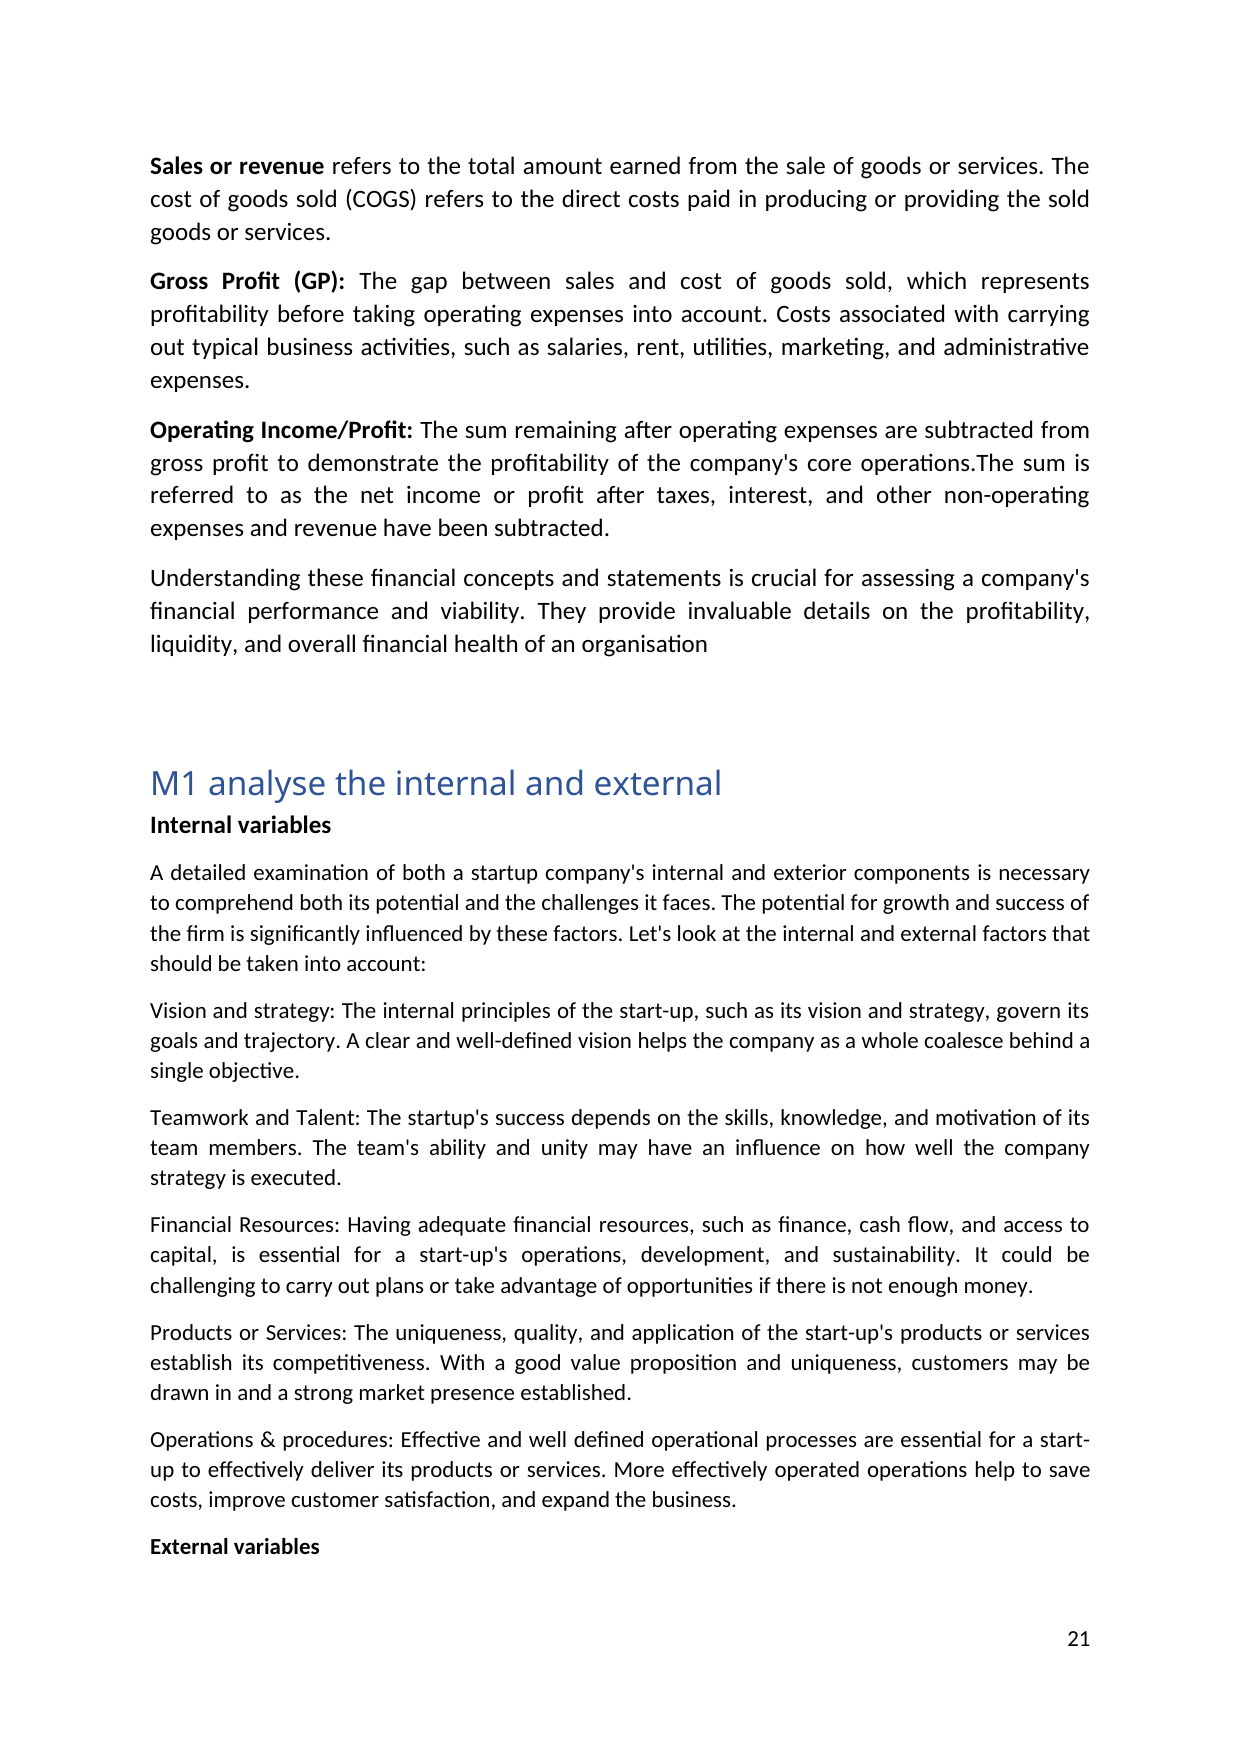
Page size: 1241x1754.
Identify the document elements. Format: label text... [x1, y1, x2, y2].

text Operations & procedures: Effective and well defined operational processes are essential for a start-up to effectively deliver its products or services. More effectively operated operations help to save costs, improve customer satisfaction, and expand the business. [150, 1425, 1090, 1513]
text Operating Income/Profit: The sum remaining after operating expenses are subtracted from gross profit to demonstrate the profitability of the company's core operations.The sum is referred to as the net income or profit after taxes, interest, and other non-operating expenses and revenue have been subtracted. [150, 414, 1090, 543]
text Products or Services: The uniqueness, quality, and application of the start-up's products or services establish its competitiveness. With a good value proposition and uniqueness, customers may be drawn in and a strong market presence established. [150, 1318, 1090, 1406]
text Gross Profit (GP): The gap between sales and cost of goods sold, which represents profitability before taking operating expenses into account. Costs associated with carrying out typical business activities, such as salaries, rent, utilities, marketing, and administrative expenses. [150, 265, 1090, 395]
text Financial Resources: Having adequate financial resources, such as finance, cash flow, and access to capital, is essential for a start-up's operations, development, and sustainability. It could be challenging to carry out plans or take advantage of opportunities if there is not enough money. [150, 1210, 1090, 1299]
text A detailed examination of both a startup company's internal and exterior components is necessary to comprehend both its potential and the challenges it faces. The potential for growth and success of the firm is significantly influenced by these factors. Let's look at the internal and external factors that should be taken into account: [150, 858, 1090, 977]
text Vision and strategy: The internal principles of the start-up, such as its vision and strategy, govern its goals and trajectory. A clear and well-defined vision helps the company as a whole coalesce behind a single objective. [150, 996, 1090, 1084]
subtitle M1 analyse the internal and external [150, 760, 1090, 805]
text Teamwork and Talent: The startup's success depends on the skills, knowledge, and motivation of its team members. The team's ability and unity may have an influence on how well the company strategy is executed. [150, 1103, 1090, 1192]
text Understanding these financial concepts and statements is crucial for assessing a company's financial performance and viability. They provide invaluable details on the profitability, liquidity, and overall financial health of an organisation [150, 562, 1090, 658]
text Internal variables [150, 809, 1090, 839]
text External variables [150, 1532, 1090, 1560]
text Sales or revenue refers to the total amount earned from the sale of goods or services. The cost of goods sold (COGS) refers to the direct costs paid in producing or providing the sold goods or services. [150, 150, 1090, 246]
